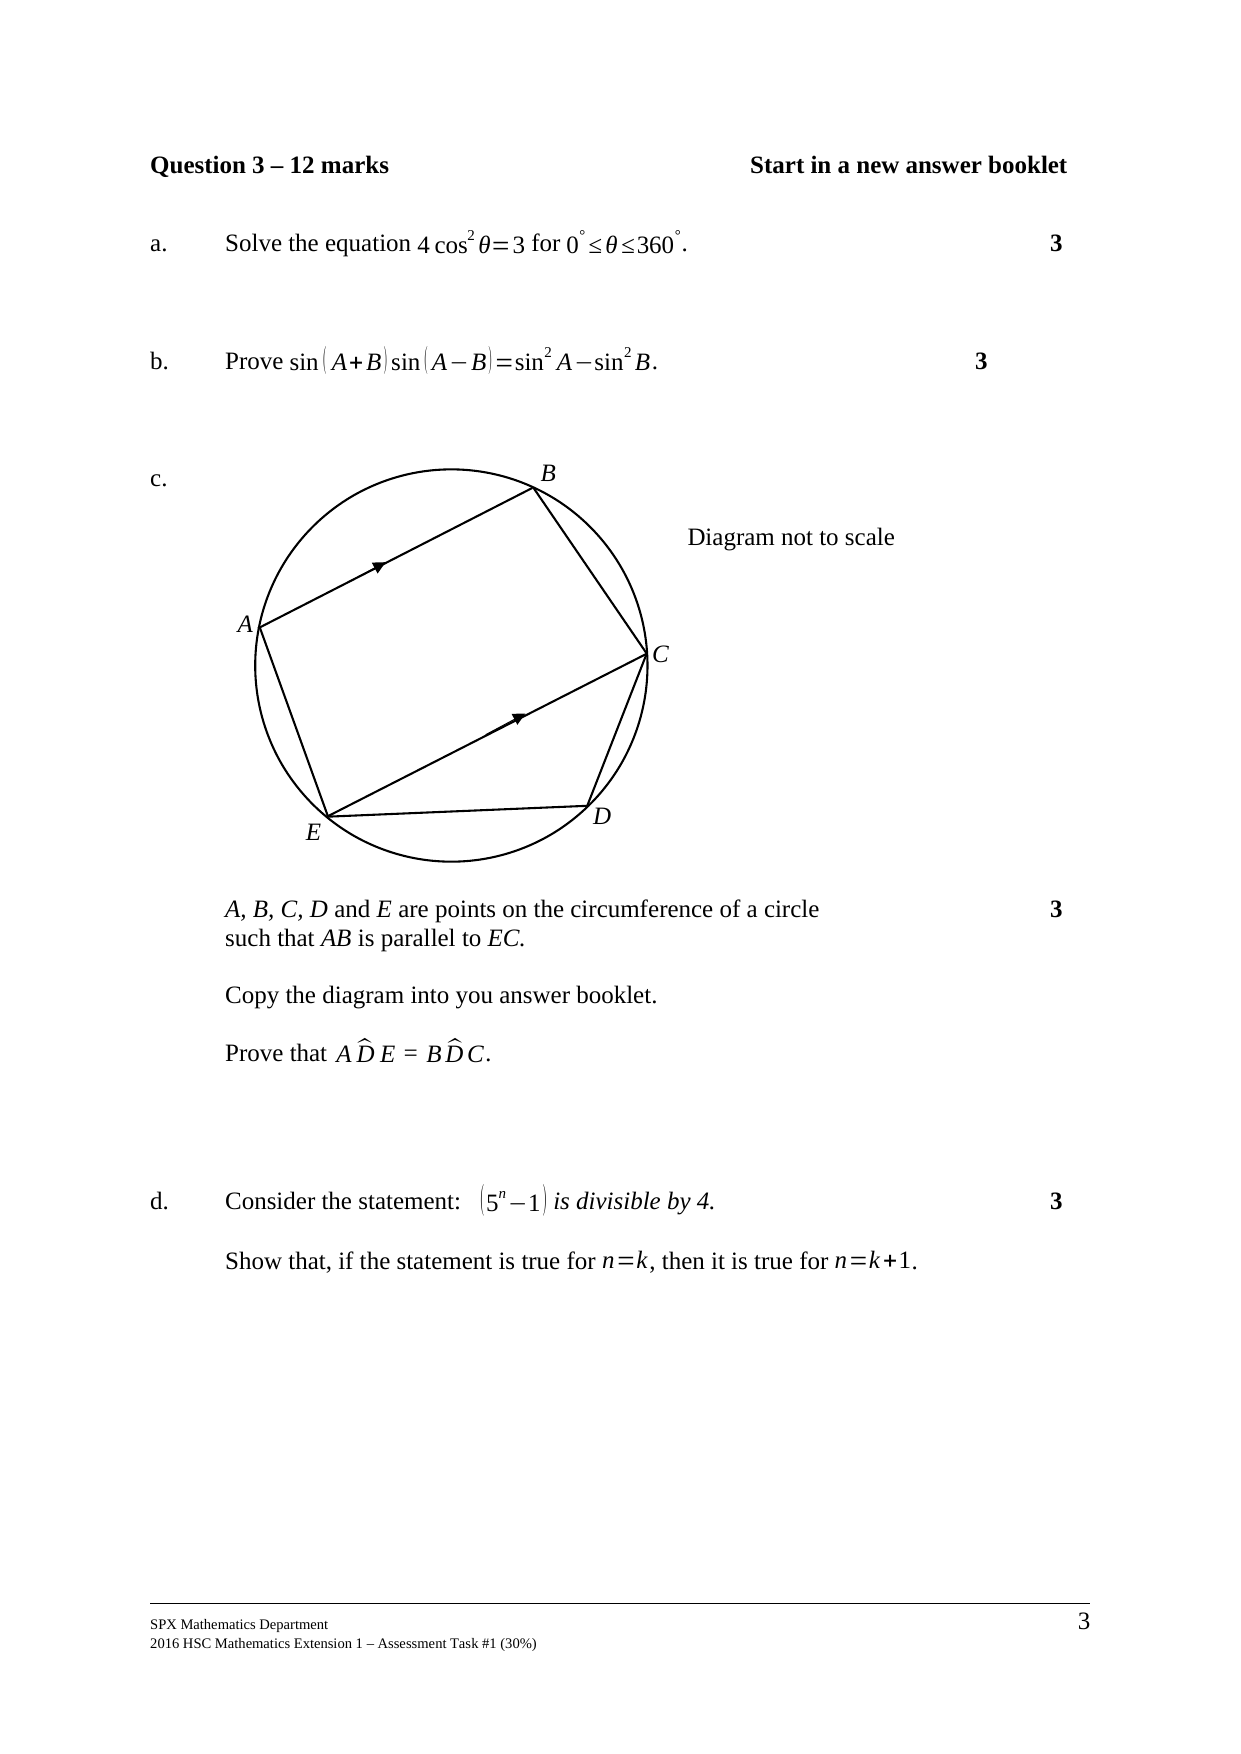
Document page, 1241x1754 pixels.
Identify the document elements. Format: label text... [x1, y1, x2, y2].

text c. [150, 463, 1090, 492]
text Prove that = . [225, 1038, 1090, 1068]
text d. Consider the statement: is divisible by 4. 3 [150, 1183, 1090, 1218]
text Question 3 – 12 marks Start in a new answer booklet [150, 150, 1090, 179]
text a. Solve the equation for . 3 [150, 226, 1090, 258]
text Show that, if the statement is true for , then it is true for . [150, 1246, 1090, 1275]
text Copy the diagram into you answer booklet. [225, 980, 1090, 1038]
text A, B, C, D and E are points on the circumference of a circle 3 such that AB is parallel to EC. [225, 894, 1090, 952]
text b. Prove . 3 [150, 344, 1090, 377]
